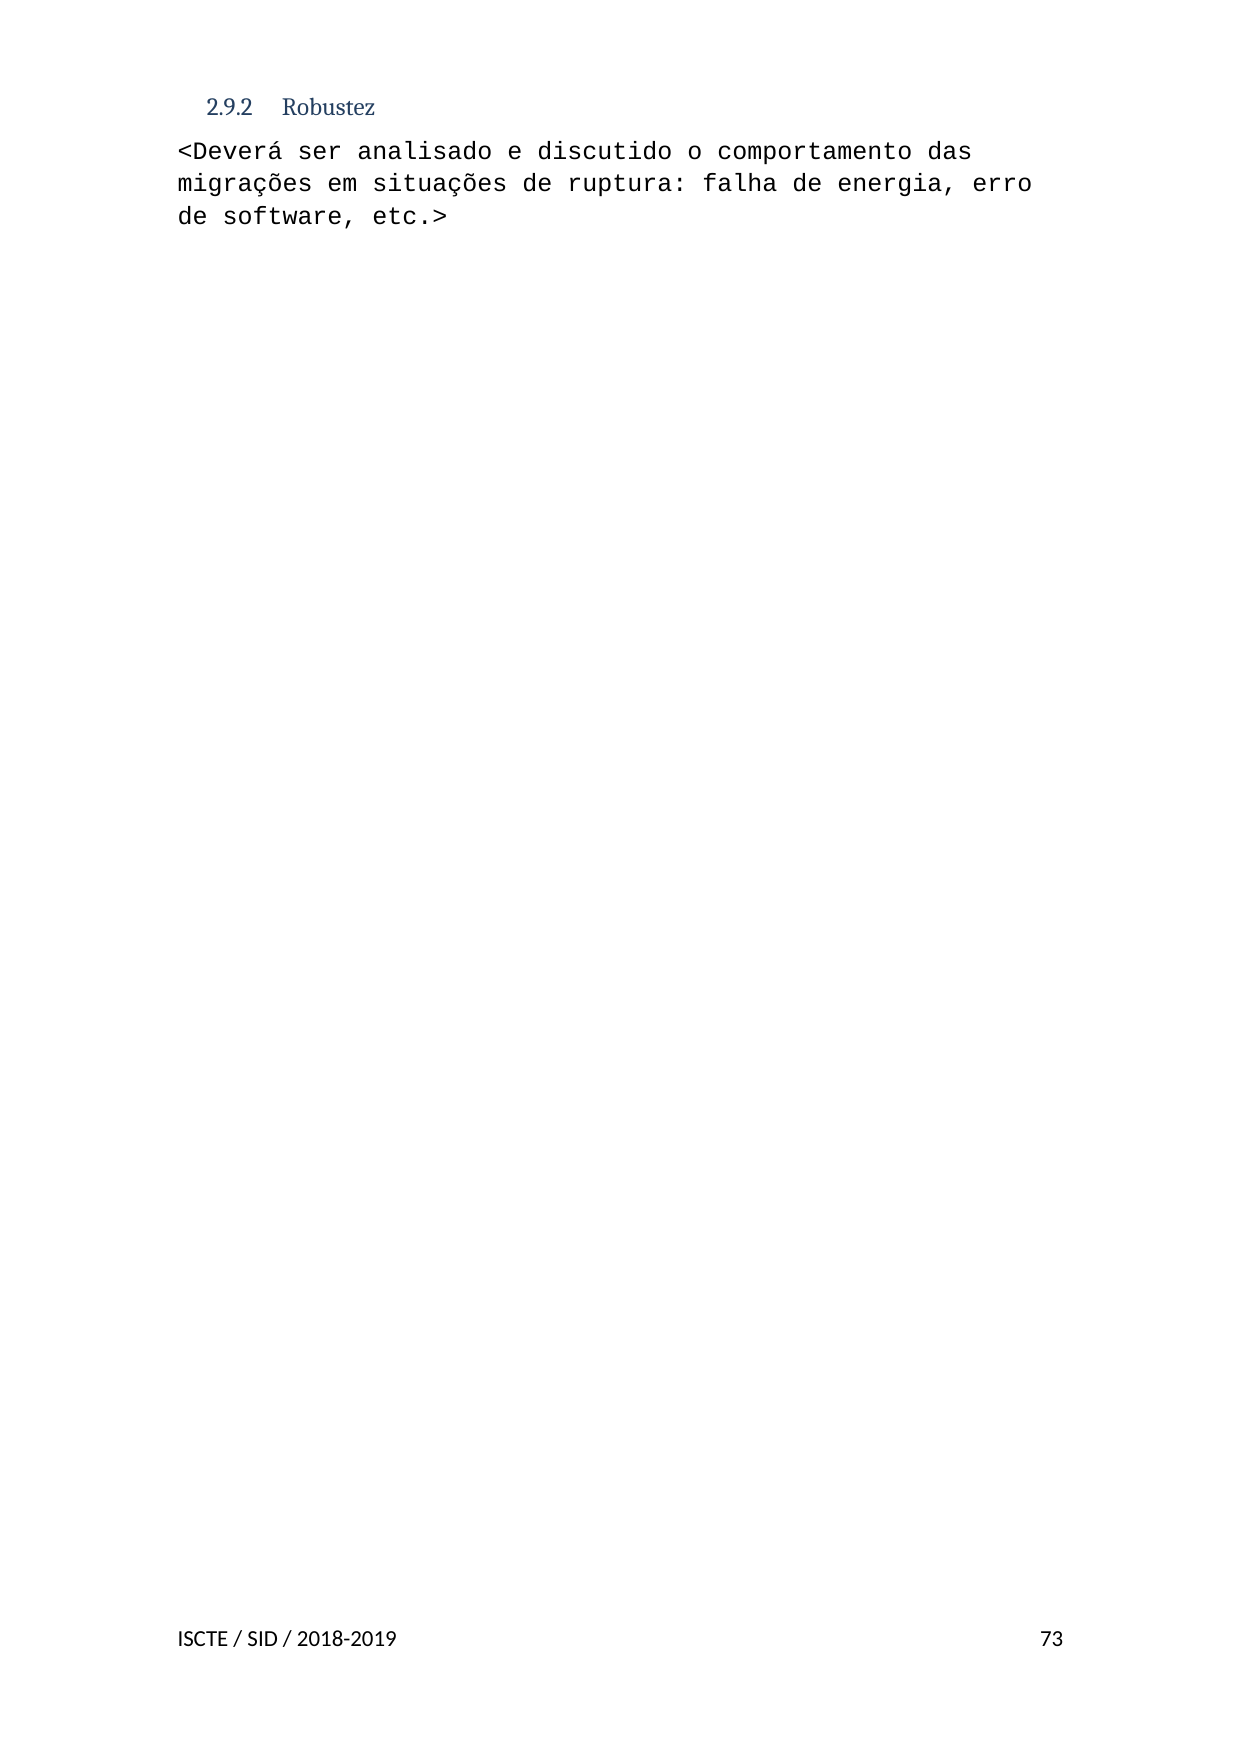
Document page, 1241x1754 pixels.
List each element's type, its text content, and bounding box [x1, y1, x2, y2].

subtitle Robustez [207, 93, 1063, 122]
text <Deverá ser analisado e discutido o comportamento das migrações em situações de ruptura: falha de energia, erro de software, etc.> [177, 138, 1063, 232]
